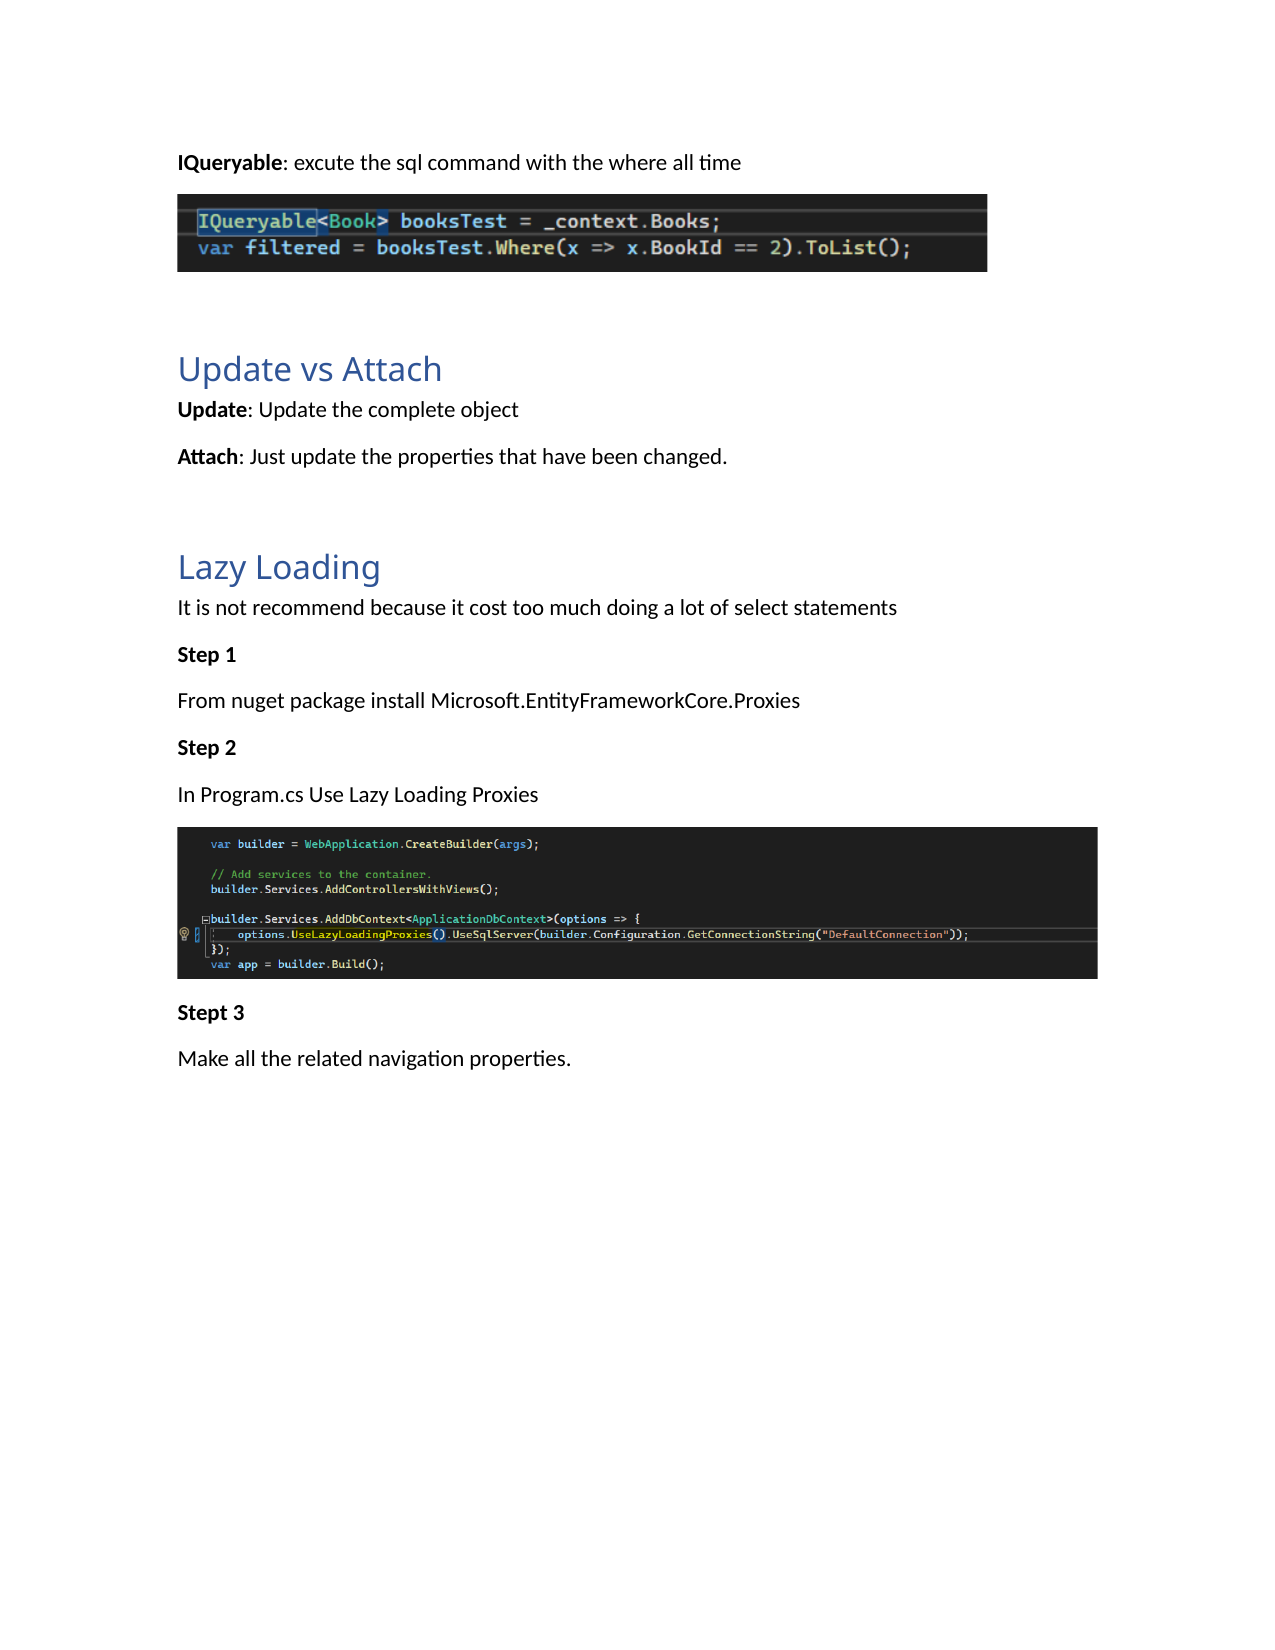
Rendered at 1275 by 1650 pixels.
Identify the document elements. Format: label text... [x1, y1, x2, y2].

picture [177, 827, 1098, 979]
text In Program.cs Use Lazy Loading Proxies [177, 780, 1098, 808]
text Step 2 [177, 733, 1098, 762]
text Update: Update the complete object [177, 395, 1098, 423]
picture [177, 194, 988, 272]
text IQueryable: excute the sql command with the where all time [177, 148, 1098, 176]
text Step 1 [177, 640, 1098, 668]
subtitle Lazy Loading [177, 544, 1098, 589]
text It is not recommend because it cost too much doing a lot of select statements [177, 593, 1098, 621]
subtitle Update vs Attach [177, 346, 1098, 391]
text Make all the related navigation properties. [177, 1044, 1098, 1073]
text Attach: Just update the properties that have been changed. [177, 442, 1098, 470]
text From nuget package install Microsoft.EntityFrameworkCore.Proxies [177, 687, 1098, 715]
text Stept 3 [177, 998, 1098, 1026]
